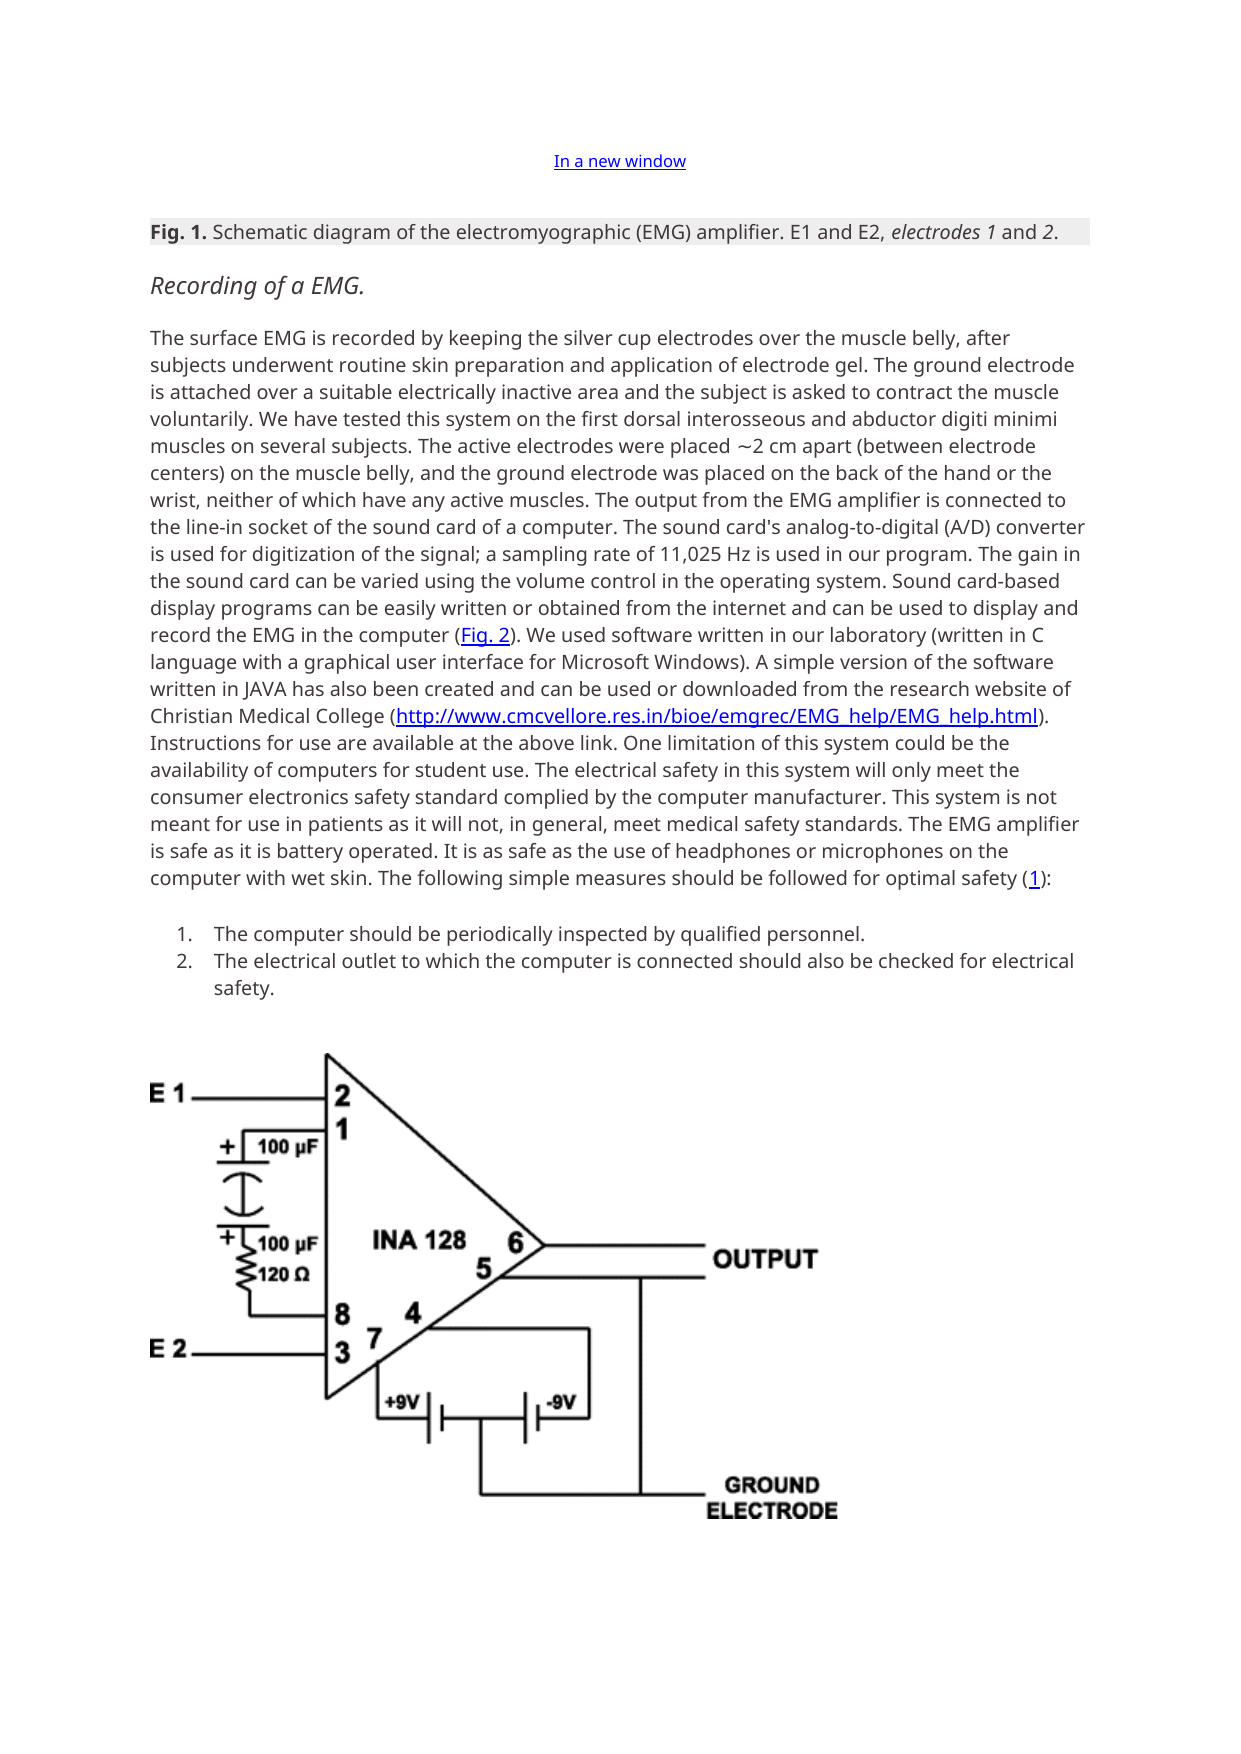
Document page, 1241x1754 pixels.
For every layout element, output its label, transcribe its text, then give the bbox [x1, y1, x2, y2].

text The surface EMG is recorded by keeping the silver cup electrodes over the muscle belly, after subjects underwent routine skin preparation and application of electrode gel. The ground electrode is attached over a suitable electrically inactive area and the subject is asked to contract the muscle voluntarily. We have tested this system on the first dorsal interosseous and abductor digiti minimi muscles on several subjects. The active electrodes were placed ∼2 cm apart (between electrode centers) on the muscle belly, and the ground electrode was placed on the back of the hand or the wrist, neither of which have any active muscles. The output from the EMG amplifier is connected to the line-in socket of the sound card of a computer. The sound card's analog-to-digital (A/D) converter is used for digitization of the signal; a sampling rate of 11,025 Hz is used in our program. The gain in the sound card can be varied using the volume control in the operating system. Sound card-based display programs can be easily written or obtained from the internet and can be used to display and record the EMG in the computer (Fig. 2). We used software written in our laboratory (written in C language with a graphical user interface for Microsoft Windows). A simple version of the software written in JAVA has also been created and can be used or downloaded from the research website of Christian Medical College (http://www.cmcvellore.res.in/bioe/emgrec/EMG_help/EMG_help.html). Instructions for use are available at the above link. One limitation of this system could be the availability of computers for student use. The electrical safety in this system will only meet the consumer electronics safety standard complied by the computer manufacturer. This system is not meant for use in patients as it will not, in general, meet medical safety standards. The EMG amplifier is safe as it is battery operated. It is as safe as the use of headphones or microphones on the computer with wet skin. The following simple measures should be followed for optimal safety (1): [150, 324, 1090, 891]
text Fig. 1. Schematic diagram of the electromyographic (EMG) amplifier. E1 and E2, electrodes 1 and 2. [150, 218, 1090, 245]
list The computer should be periodically inspected by qualified personnel. [176, 920, 1090, 947]
picture [150, 1053, 838, 1519]
list The electrical outlet to which the computer is connected should also be checked for electrical safety. [176, 947, 1090, 1001]
text Recording of a EMG. [150, 268, 1090, 301]
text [150, 150, 1090, 218]
